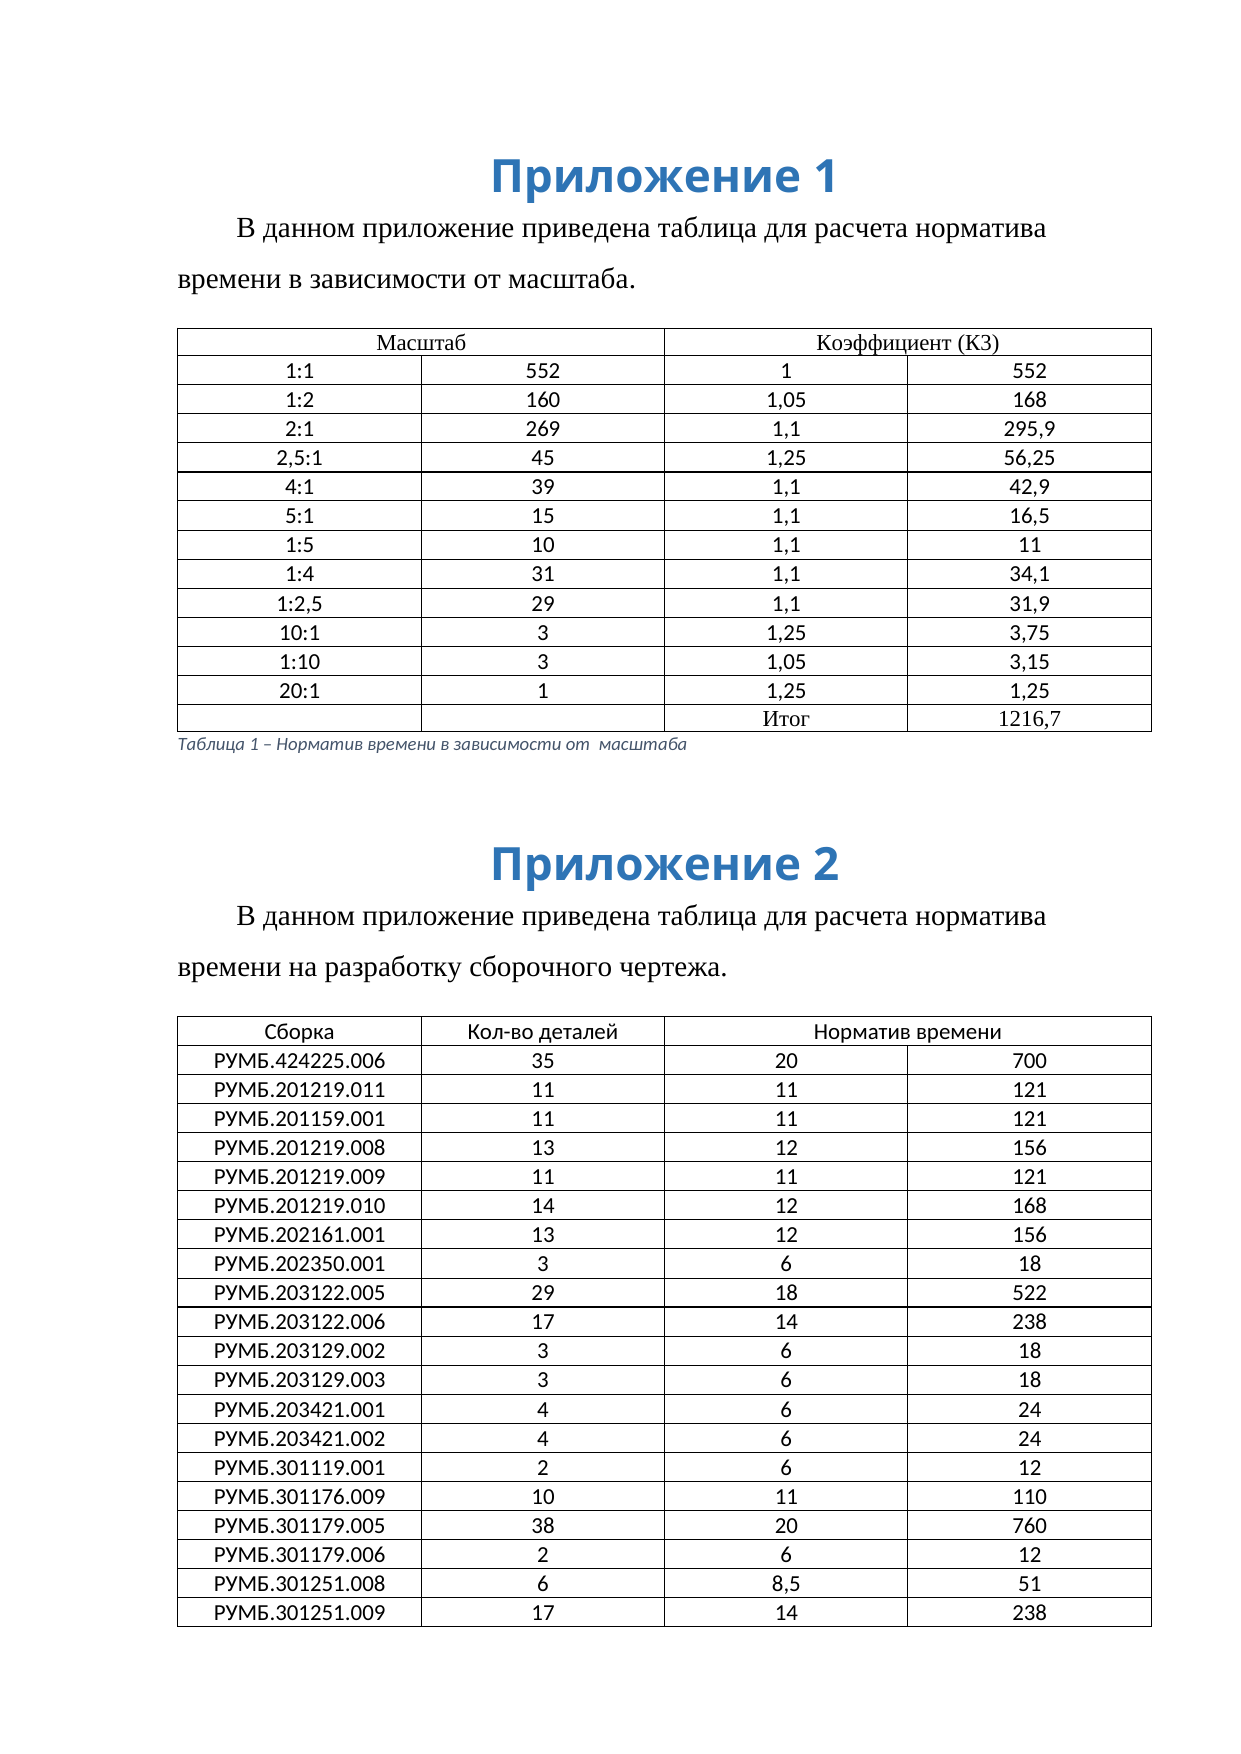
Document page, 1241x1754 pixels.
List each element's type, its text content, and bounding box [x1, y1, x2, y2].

table_cell 1,1 [665, 531, 907, 558]
table_cell 10 [422, 1482, 664, 1510]
table_cell 3 [422, 618, 664, 646]
table_cell 12 [665, 1191, 907, 1219]
table_cell 12 [908, 1453, 1151, 1481]
table_cell Итог [665, 705, 907, 731]
table_cell РУМБ.201219.011 [178, 1075, 421, 1103]
table_cell РУМБ.203129.002 [178, 1337, 421, 1364]
table_cell РУМБ.203421.001 [178, 1395, 421, 1423]
table_cell 11 [665, 1162, 907, 1190]
text В данном приложение приведена таблица для расчета норматива времени на разработку сборочного чертежа. [177, 898, 1152, 982]
table_cell 11 [422, 1104, 664, 1132]
table_header Коэффициент (К3) [665, 329, 1151, 355]
table_cell РУМБ.202161.001 [178, 1220, 421, 1248]
table_cell 17 [422, 1598, 664, 1626]
table_cell РУМБ.301119.001 [178, 1453, 421, 1481]
table_cell 29 [422, 589, 664, 617]
table_cell РУМБ.301179.006 [178, 1540, 421, 1568]
table_cell 10:1 [178, 618, 421, 646]
table_cell 3 [422, 1337, 664, 1364]
table_cell 3,15 [908, 647, 1151, 675]
table_cell 29 [422, 1279, 664, 1306]
table_cell 2 [422, 1540, 664, 1568]
table_cell 121 [908, 1075, 1151, 1103]
table_cell 1,25 [665, 618, 907, 646]
table_cell РУМБ.201159.001 [178, 1104, 421, 1132]
table_cell 13 [422, 1220, 664, 1248]
table_cell 121 [908, 1162, 1151, 1190]
table_cell 700 [908, 1046, 1151, 1074]
table_cell 6 [422, 1569, 664, 1597]
table_cell 17 [422, 1308, 664, 1336]
text В данном приложение приведена таблица для расчета норматива времени в зависимости от масштаба. [177, 210, 1152, 294]
table_cell 56,25 [908, 443, 1151, 471]
table_cell 38 [422, 1511, 664, 1539]
table_cell 2,5:1 [178, 443, 421, 471]
table_cell 2 [422, 1453, 664, 1481]
table_cell 24 [908, 1424, 1151, 1452]
table_cell 31,9 [908, 589, 1151, 617]
table_cell 20:1 [178, 676, 421, 704]
table_cell 6 [665, 1337, 907, 1364]
subtitle Приложение 1 [177, 143, 1152, 206]
table_cell 11 [422, 1075, 664, 1103]
table_cell 11 [665, 1104, 907, 1132]
table_cell РУМБ.301179.005 [178, 1511, 421, 1539]
table_cell 4 [422, 1395, 664, 1423]
table_cell 31 [422, 560, 664, 588]
table_cell 42,9 [908, 473, 1151, 500]
table_cell РУМБ.201219.009 [178, 1162, 421, 1190]
table_cell 1:5 [178, 531, 421, 558]
table_cell 4 [422, 1424, 664, 1452]
table_cell 522 [908, 1279, 1151, 1306]
table_cell 238 [908, 1308, 1151, 1336]
table_cell 20 [665, 1046, 907, 1074]
table_cell 552 [422, 356, 664, 384]
table_cell 156 [908, 1220, 1151, 1248]
table_cell 14 [665, 1598, 907, 1626]
table_cell 10 [422, 531, 664, 558]
table_cell 1:1 [178, 356, 421, 384]
table_cell 110 [908, 1482, 1151, 1510]
table_cell 552 [908, 356, 1151, 384]
table_cell 35 [422, 1046, 664, 1074]
table_cell 3 [422, 1249, 664, 1277]
table_cell РУМБ.202350.001 [178, 1249, 421, 1277]
table_cell 51 [908, 1569, 1151, 1597]
table_cell 6 [665, 1453, 907, 1481]
table_cell РУМБ.203129.003 [178, 1366, 421, 1394]
table_cell 1,05 [665, 647, 907, 675]
table_cell 1216,7 [908, 705, 1151, 731]
table_cell 1:4 [178, 560, 421, 588]
table_cell 6 [665, 1366, 907, 1394]
table_cell 6 [665, 1395, 907, 1423]
table_cell 1,25 [665, 443, 907, 471]
table_cell РУМБ.424225.006 [178, 1046, 421, 1074]
table_cell РУМБ.301176.009 [178, 1482, 421, 1510]
table_cell 3 [422, 647, 664, 675]
table_cell 160 [422, 385, 664, 413]
table_cell 18 [665, 1279, 907, 1306]
table_cell РУМБ.203122.005 [178, 1279, 421, 1306]
table_cell [422, 705, 664, 731]
table_cell 121 [908, 1104, 1151, 1132]
table_header Сборка [178, 1017, 421, 1045]
table_cell 12 [665, 1133, 907, 1161]
table_cell 1,25 [665, 676, 907, 704]
table_cell [178, 705, 421, 731]
table_cell 168 [908, 385, 1151, 413]
table_cell 1:2 [178, 385, 421, 413]
table_cell 24 [908, 1395, 1151, 1423]
table_cell 18 [908, 1249, 1151, 1277]
table_cell 12 [908, 1540, 1151, 1568]
table_header Норматив времени [665, 1017, 1151, 1045]
table_cell 11 [908, 531, 1151, 558]
table_cell 238 [908, 1598, 1151, 1626]
table_cell 6 [665, 1424, 907, 1452]
table_cell 6 [665, 1540, 907, 1568]
table_cell 34,1 [908, 560, 1151, 588]
subtitle Приложение 2 [177, 831, 1152, 894]
table_cell 8,5 [665, 1569, 907, 1597]
table_cell 12 [665, 1220, 907, 1248]
table_header Масштаб [178, 329, 664, 355]
table_cell РУМБ.301251.009 [178, 1598, 421, 1626]
table_cell 13 [422, 1133, 664, 1161]
table_cell РУМБ.201219.010 [178, 1191, 421, 1219]
table_cell 156 [908, 1133, 1151, 1161]
table_cell 1,25 [908, 676, 1151, 704]
table_cell 1,1 [665, 589, 907, 617]
table_cell РУМБ.203421.002 [178, 1424, 421, 1452]
table_cell 760 [908, 1511, 1151, 1539]
table_cell 39 [422, 473, 664, 500]
table_cell 11 [665, 1075, 907, 1103]
table_cell 3 [422, 1366, 664, 1394]
table_cell 11 [422, 1162, 664, 1190]
table_header Кол-во деталей [422, 1017, 664, 1045]
table_cell 1,1 [665, 473, 907, 500]
table_cell 1:10 [178, 647, 421, 675]
table_cell 18 [908, 1366, 1151, 1394]
table_cell 5:1 [178, 501, 421, 529]
table_cell 11 [665, 1482, 907, 1510]
table_cell РУМБ.201219.008 [178, 1133, 421, 1161]
table_cell 1,1 [665, 414, 907, 442]
table_cell 4:1 [178, 473, 421, 500]
table_cell 1 [665, 356, 907, 384]
table_cell 18 [908, 1337, 1151, 1364]
table_cell 14 [665, 1308, 907, 1336]
table_cell РУМБ.301251.008 [178, 1569, 421, 1597]
table_cell 168 [908, 1191, 1151, 1219]
table_cell 6 [665, 1249, 907, 1277]
table_cell 2:1 [178, 414, 421, 442]
table_cell 14 [422, 1191, 664, 1219]
table_cell 295,9 [908, 414, 1151, 442]
table_cell 3,75 [908, 618, 1151, 646]
table_cell 269 [422, 414, 664, 442]
table_cell 1:2,5 [178, 589, 421, 617]
table_cell 1,1 [665, 501, 907, 529]
table_cell 16,5 [908, 501, 1151, 529]
table_cell РУМБ.203122.006 [178, 1308, 421, 1336]
text Таблица 1 – Норматив времени в зависимости от масштаба [177, 732, 1152, 755]
table_cell 1,1 [665, 560, 907, 588]
table_cell 45 [422, 443, 664, 471]
table_cell 15 [422, 501, 664, 529]
table_cell 1,05 [665, 385, 907, 413]
table_cell 20 [665, 1511, 907, 1539]
table_cell 1 [422, 676, 664, 704]
